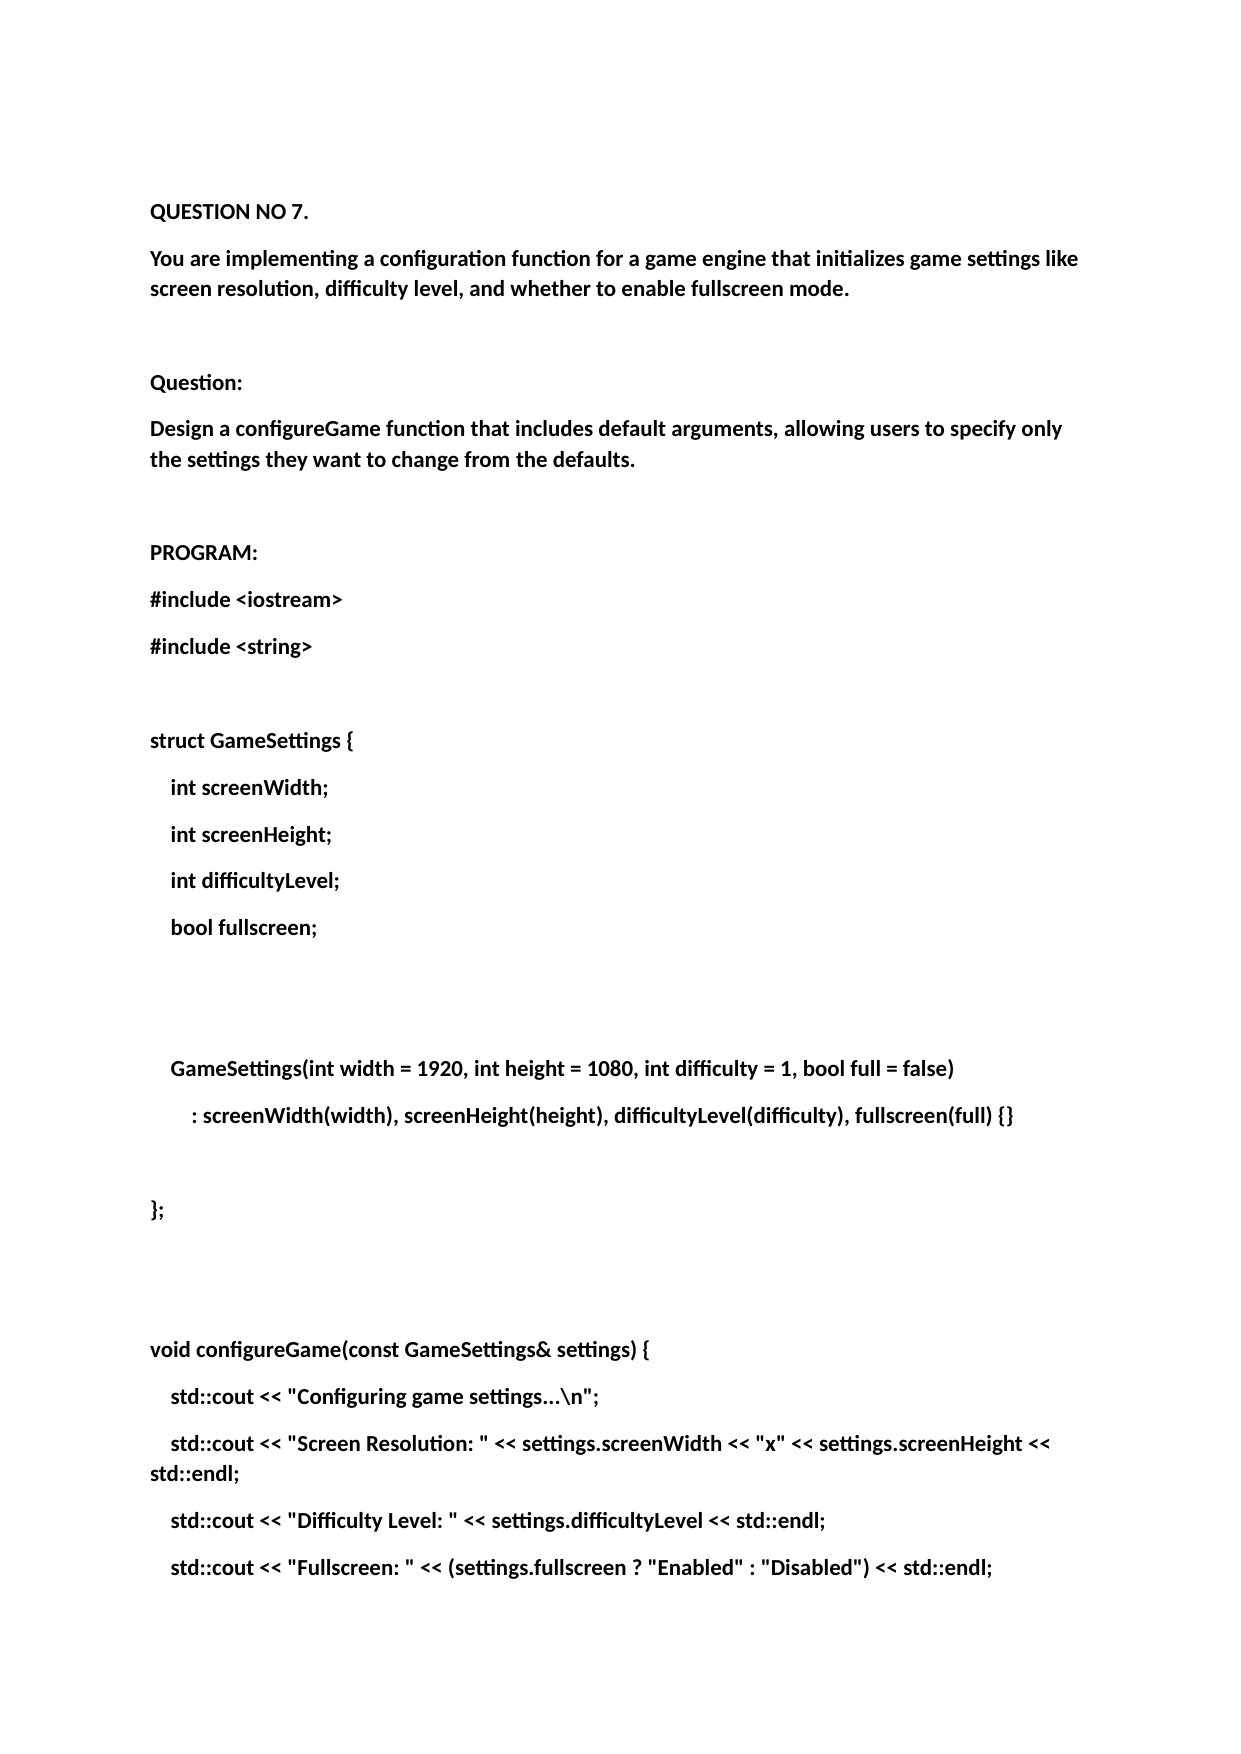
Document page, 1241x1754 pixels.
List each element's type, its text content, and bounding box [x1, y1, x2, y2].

text You are implementing a configuration function for a game engine that initializes game settings like screen resolution, difficulty level, and whether to enable fullscreen mode. [150, 244, 1090, 302]
text bool fullscreen; [150, 913, 1090, 942]
text void configureGame(const GameSettings& settings) { [150, 1335, 1090, 1363]
text std::cout << "Screen Resolution: " << settings.screenWidth << "x" << settings.screenHeight << std::endl; [150, 1429, 1090, 1487]
text int difficultyLevel; [150, 867, 1090, 895]
text Question: [150, 368, 1090, 396]
text std::cout << "Fullscreen: " << (settings.fullscreen ? "Enabled" : "Disabled") << std::endl; [150, 1553, 1090, 1581]
text GameSettings(int width = 1920, int height = 1080, int difficulty = 1, bool full = false) [150, 1054, 1090, 1082]
text }; [150, 1195, 1090, 1223]
text Design a configureGame function that includes default arguments, allowing users to specify only the settings they want to change from the defaults. [150, 414, 1090, 473]
text std::cout << "Difficulty Level: " << settings.difficultyLevel << std::endl; [150, 1506, 1090, 1534]
text QUESTION NO 7. [150, 197, 1090, 225]
text PROGRAM: [150, 538, 1090, 567]
text #include <string> [150, 632, 1090, 660]
text : screenWidth(width), screenHeight(height), difficultyLevel(difficulty), fullscreen(full) {} [150, 1101, 1090, 1129]
text struct GameSettings { [150, 726, 1090, 754]
text std::cout << "Configuring game settings...\n"; [150, 1382, 1090, 1410]
text #include <iostream> [150, 585, 1090, 613]
text int screenWidth; [150, 773, 1090, 801]
text int screenHeight; [150, 820, 1090, 848]
